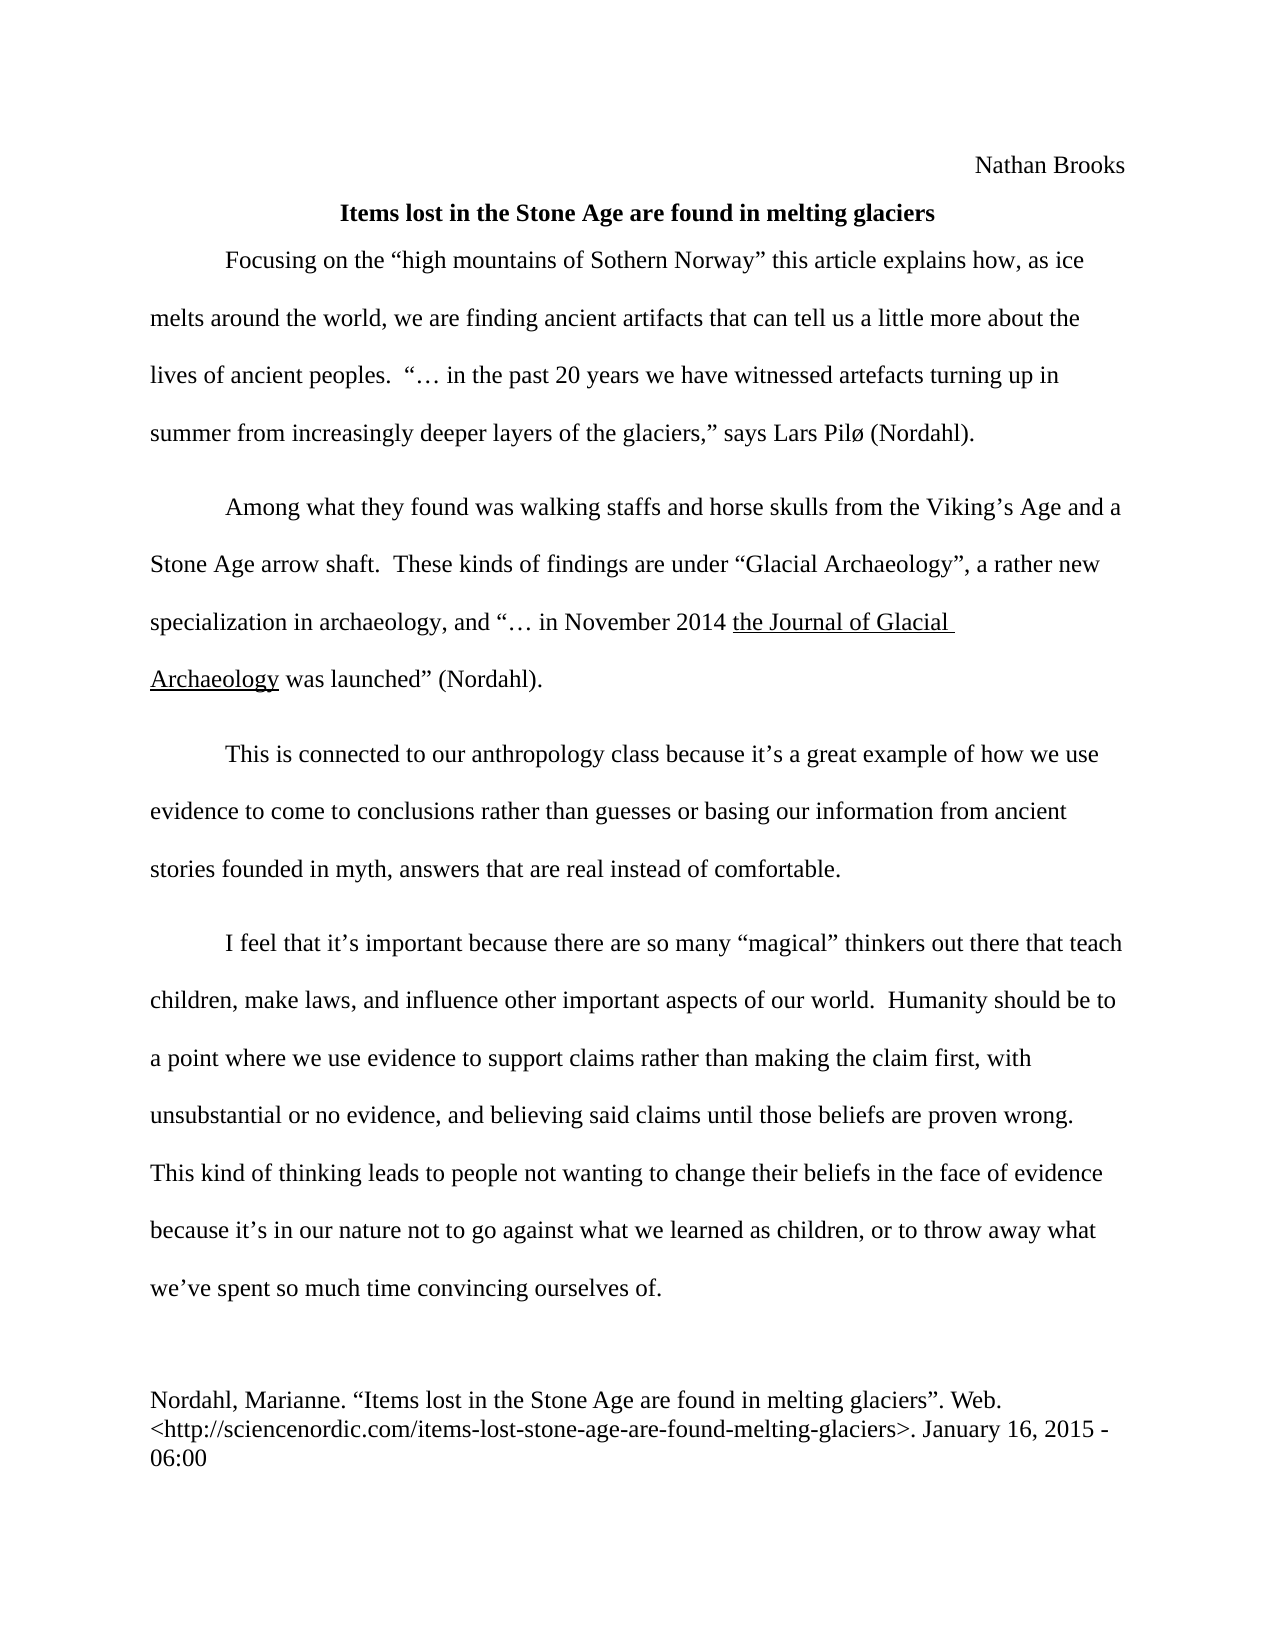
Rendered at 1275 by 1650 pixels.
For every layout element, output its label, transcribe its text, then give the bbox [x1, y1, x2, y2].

text Focusing on the “high mountains of Sothern Norway” this article explains how, as ice melts around the world, we are finding ancient artifacts that can tell us a little more about the lives of ancient peoples. “… in the past 20 years we have witnessed artefacts turning up in summer from increasingly deeper layers of the glaciers,” says Lars Pilø (Nordahl). [150, 245, 1125, 447]
subtitle Nordahl, Marianne. “Items lost in the Stone Age are found in melting glaciers”. Web. <http://sciencenordic.com/items-lost-stone-age-are-found-melting-glaciers>. January 16, 2015 - 06:00 [150, 1385, 1125, 1471]
text Among what they found was walking staffs and horse skulls from the Viking’s Age and a Stone Age arrow shaft. These kinds of findings are under “Glacial Archaeology”, a rather new specialization in archaeology, and “… in November 2014 the Journal of Glacial Archaeology was launched” (Nordahl). [150, 492, 1125, 693]
text I feel that it’s important because there are so many “magical” thinkers out there that teach children, make laws, and influence other important aspects of our world. Humanity should be to a point where we use evidence to support claims rather than making the claim first, with unsubstantial or no evidence, and believing said claims until those beliefs are proven wrong. This kind of thinking leads to people not wanting to change their beliefs in the face of evidence because it’s in our nature not to go against what we learned as children, or to throw away what we’ve spent so much time convincing ourselves of. [150, 928, 1125, 1302]
text Items lost in the Stone Age are found in melting glaciers [150, 198, 1125, 226]
text Nathan Brooks [150, 150, 1125, 179]
text This is connected to our anthropology class because it’s a great example of how we use evidence to come to conclusions rather than guesses or basing our information from ancient stories founded in myth, answers that are real instead of comfortable. [150, 739, 1125, 882]
